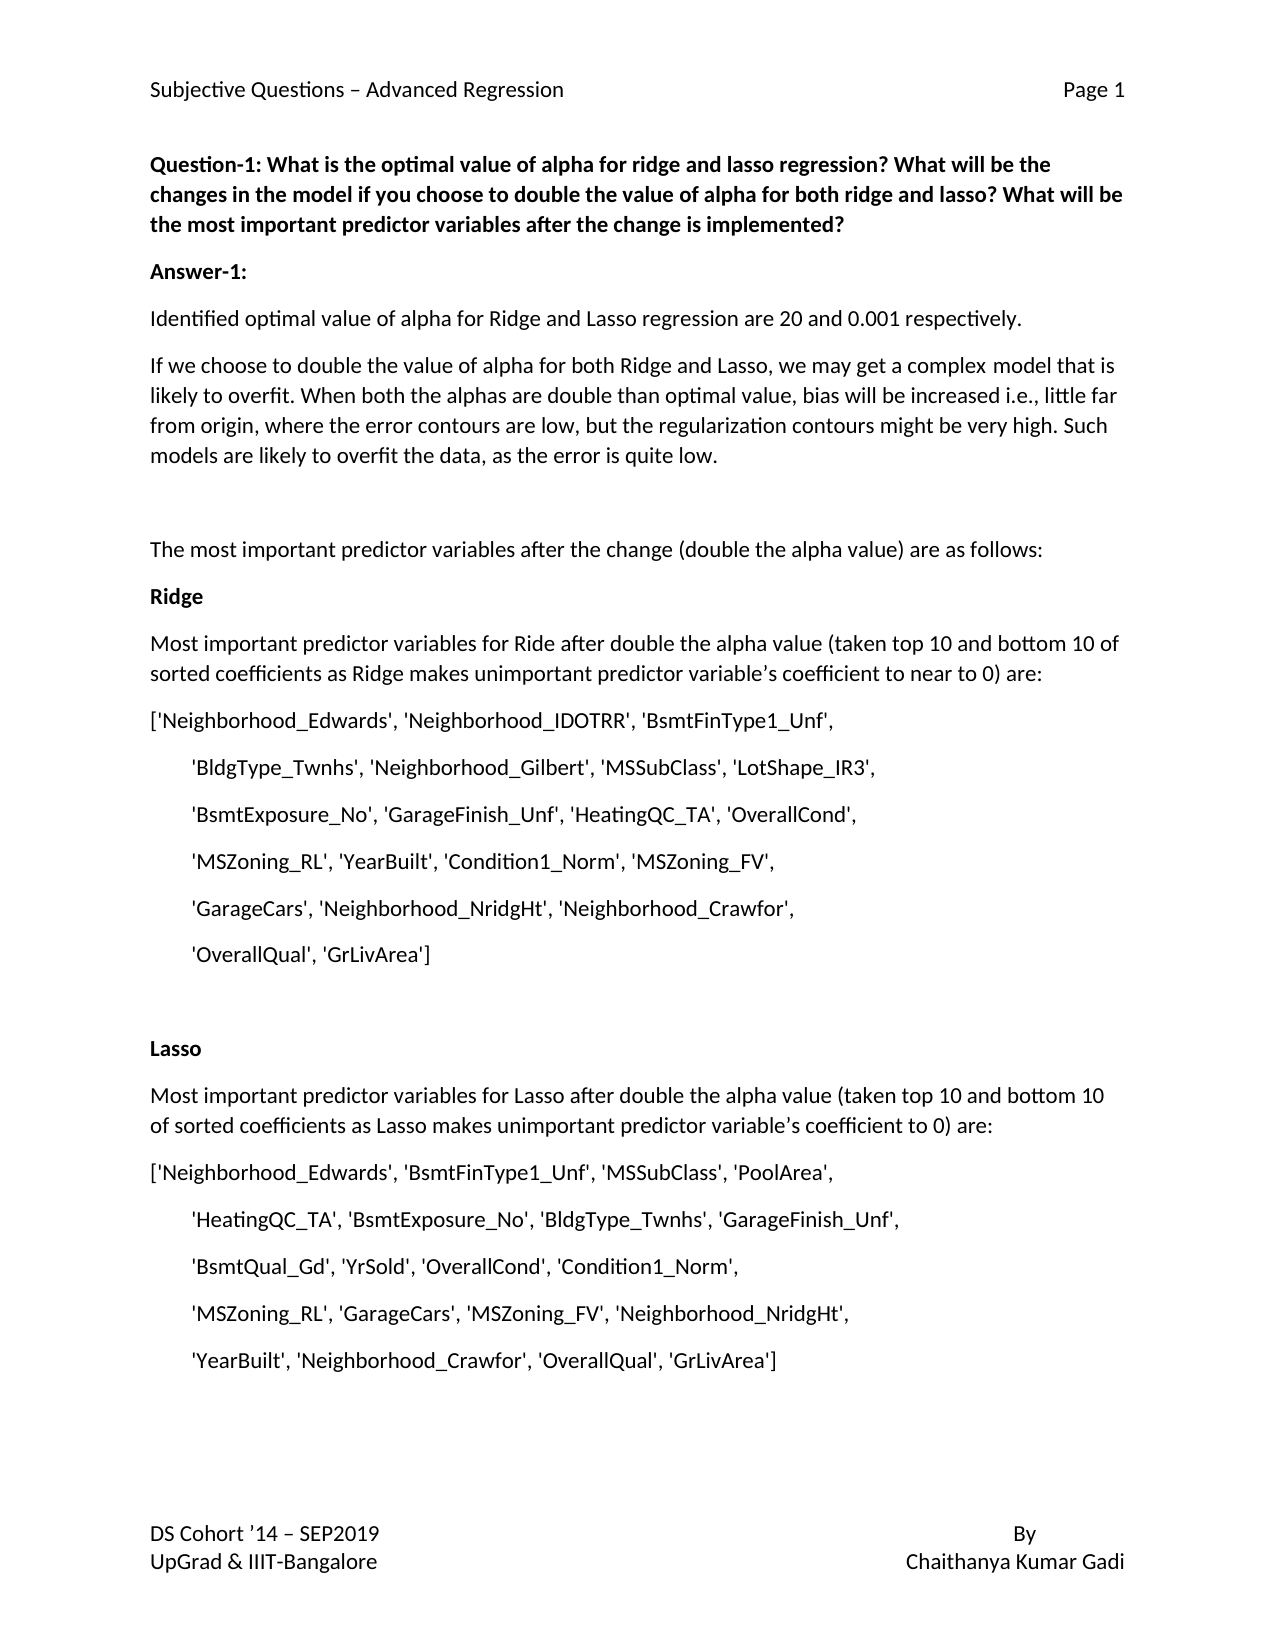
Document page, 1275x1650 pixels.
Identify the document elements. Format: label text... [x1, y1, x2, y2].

text 'HeatingQC_TA', 'BsmtExposure_No', 'BldgType_Twnhs', 'GarageFinish_Unf', [150, 1205, 1125, 1233]
text Most important predictor variables for Ride after double the alpha value (taken top 10 and bottom 10 of sorted coefficients as Ridge makes unimportant predictor variable’s coefficient to near to 0) are: [150, 629, 1125, 687]
text Identified optimal value of alpha for Ridge and Lasso regression are 20 and 0.001 respectively. [150, 304, 1125, 332]
text 'YearBuilt', 'Neighborhood_Crawfor', 'OverallQual', 'GrLivArea'] [150, 1346, 1125, 1374]
text ['Neighborhood_Edwards', 'BsmtFinType1_Unf', 'MSSubClass', 'PoolArea', [150, 1158, 1125, 1186]
text Ridge [150, 582, 1125, 610]
text 'BsmtQual_Gd', 'YrSold', 'OverallCond', 'Condition1_Norm', [150, 1252, 1125, 1280]
text Answer-1: [150, 257, 1125, 285]
text ['Neighborhood_Edwards', 'Neighborhood_IDOTRR', 'BsmtFinType1_Unf', [150, 706, 1125, 734]
text The most important predictor variables after the change (double the alpha value) are as follows: [150, 535, 1125, 563]
text 'BldgType_Twnhs', 'Neighborhood_Gilbert', 'MSSubClass', 'LotShape_IR3', [150, 753, 1125, 781]
text Lasso [150, 1034, 1125, 1062]
text If we choose to double the value of alpha for both Ridge and Lasso, we may get a complex model that is likely to overfit. When both the alphas are double than optimal value, bias will be increased i.e., little far from origin, where the error contours are low, but the regularization contours might be very high. Such models are likely to overfit the data, as the error is quite low. [150, 351, 1125, 470]
text 'OverallQual', 'GrLivArea'] [150, 941, 1125, 969]
text 'BsmtExposure_No', 'GarageFinish_Unf', 'HeatingQC_TA', 'OverallCond', [150, 800, 1125, 828]
text 'GarageCars', 'Neighborhood_NridgHt', 'Neighborhood_Crawfor', [150, 894, 1125, 922]
text Question-1: What is the optimal value of alpha for ridge and lasso regression? What will be the changes in the model if you choose to double the value of alpha for both ridge and lasso? What will be the most important predictor variables after the change is implemented? [150, 150, 1125, 238]
text 'MSZoning_RL', 'GarageCars', 'MSZoning_FV', 'Neighborhood_NridgHt', [150, 1299, 1125, 1327]
text 'MSZoning_RL', 'YearBuilt', 'Condition1_Norm', 'MSZoning_FV', [150, 847, 1125, 875]
text Most important predictor variables for Lasso after double the alpha value (taken top 10 and bottom 10 of sorted coefficients as Lasso makes unimportant predictor variable’s coefficient to 0) are: [150, 1081, 1125, 1139]
